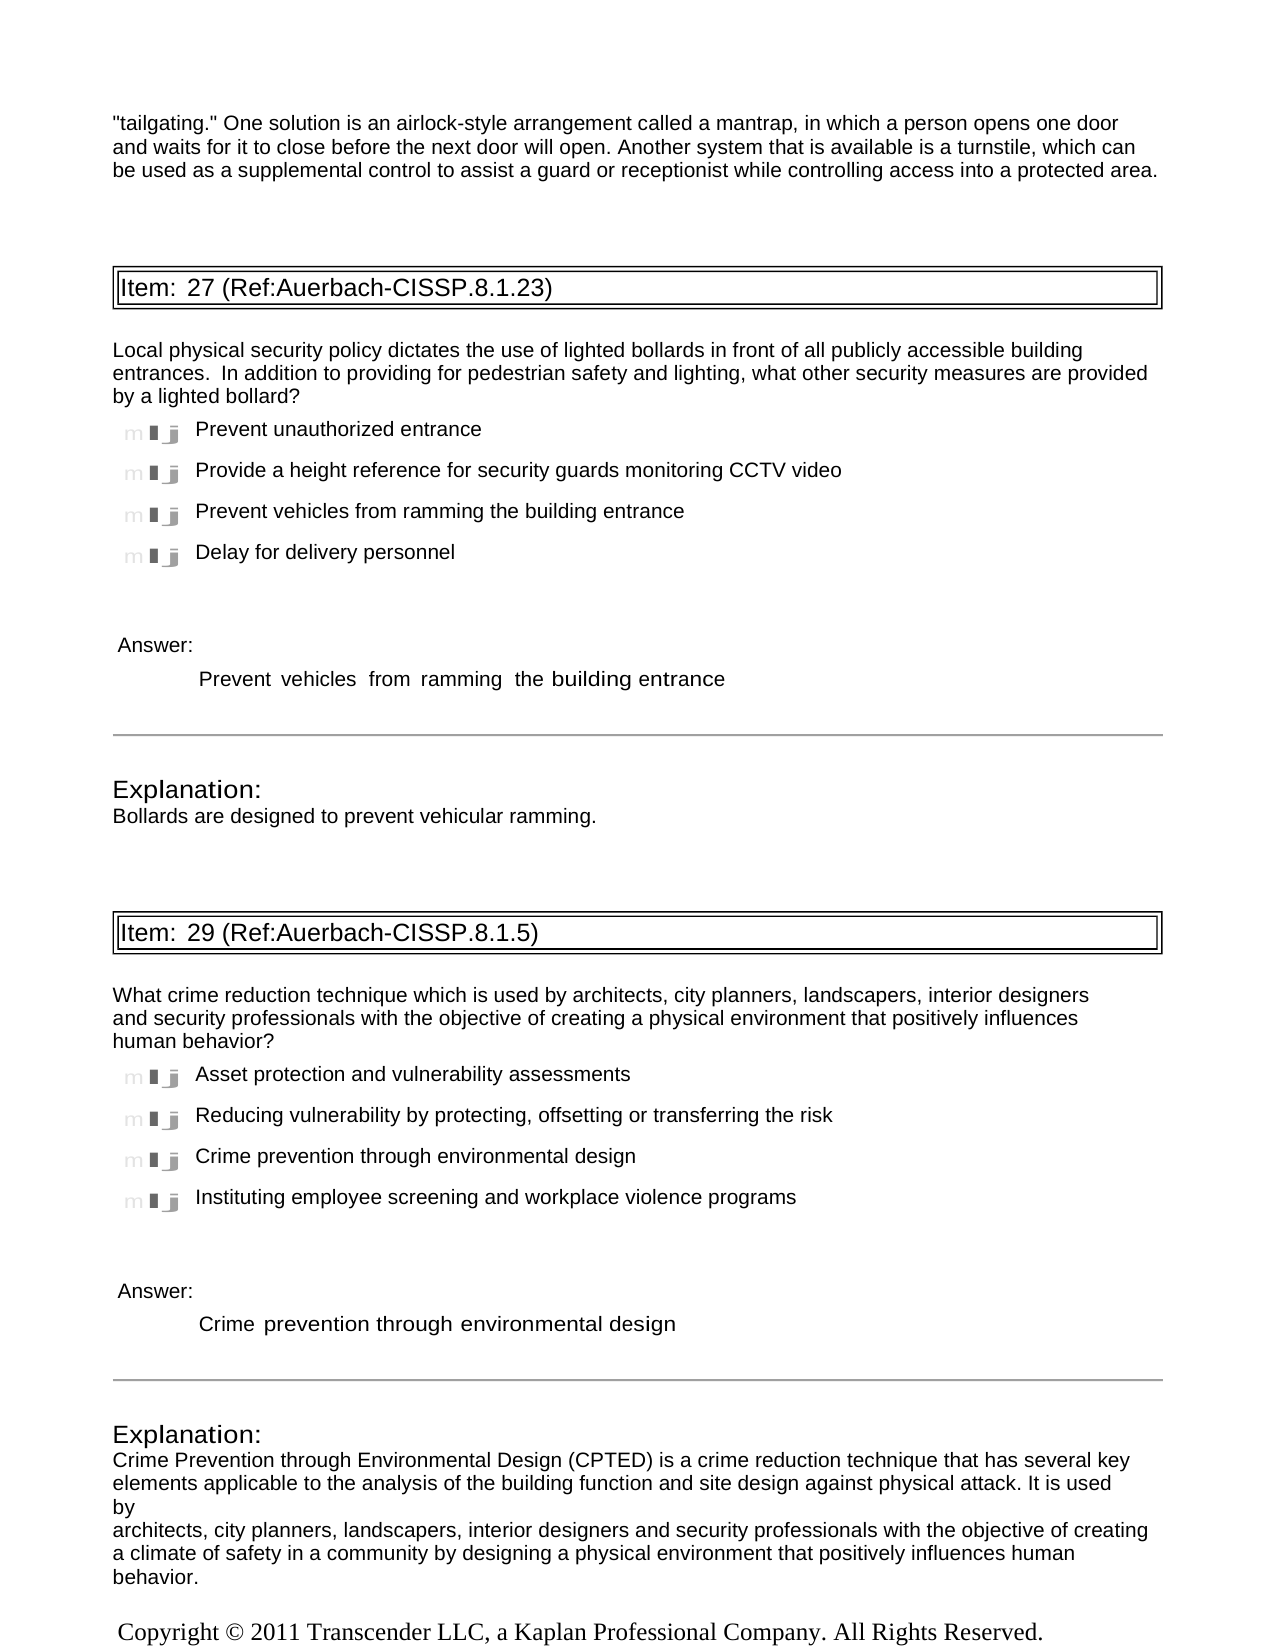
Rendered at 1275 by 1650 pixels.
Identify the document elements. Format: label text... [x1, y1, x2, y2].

text architects, city planners, landscapers, interior designers and security professionals with the objective of creating a climate of safety in a community by designing a physical environment that positively influences human behavior. [112, 1519, 1163, 1589]
text "tailgating." One solution is an airlock-style arrangement called a mantrap, in which a person opens one door and waits for it to close before the next door will open. Another system that is available is a turnstile, which can be used as a supplemental control to assist a guard or receptionist while controlling access into a protected area. [112, 112, 1159, 182]
text mlj Reducing vulnerability by protecting, offsetting or transferring the risk [123, 1102, 1175, 1131]
text mlj Prevent unauthorized entrance [123, 416, 1175, 445]
text Explanation: [112, 775, 1175, 804]
text Prevent vehicles from ramming the building entrance [199, 666, 1175, 690]
text Explanation: [112, 1420, 1175, 1449]
text Local physical security policy dictates the use of lighted bollards in front of all publicly accessible building entrances. In addition to providing for pedestrian safety and lighting, what other security measures are provided by a lighted bollard? [112, 338, 1148, 408]
text mlj Asset protection and vulnerability assessments [123, 1061, 1175, 1089]
text Bollards are designed to prevent vehicular ramming. [112, 804, 1175, 827]
text Answer: [117, 1278, 196, 1302]
text Answer: [117, 633, 196, 657]
text mlj Crime prevention through environmental design [123, 1143, 1175, 1172]
text mlj Instituting employee screening and workplace violence programs [123, 1185, 1175, 1208]
text mlj Delay for delivery personnel [123, 539, 1175, 563]
text Crime Prevention through Environmental Design (CPTED) is a crime reduction technique that has several key elements applicable to the analysis of the building function and site design against physical attack. It is used by [112, 1449, 1139, 1519]
text mlj Provide a height reference for security guards monitoring CCTV video [123, 458, 1175, 485]
text Item: 27 (Ref:Auerbach-CISSP.8.1.23) [120, 273, 1175, 301]
text What crime reduction technique which is used by architects, city planners, landscapers, interior designers and security professionals with the objective of creating a physical environment that positively influences human behavior? [112, 984, 1129, 1054]
text Crime prevention through environmental design [199, 1311, 1175, 1335]
text Item: 29 (Ref:Auerbach-CISSP.8.1.5) [120, 918, 1175, 946]
text mlj Prevent vehicles from ramming the building entrance [123, 498, 1175, 527]
